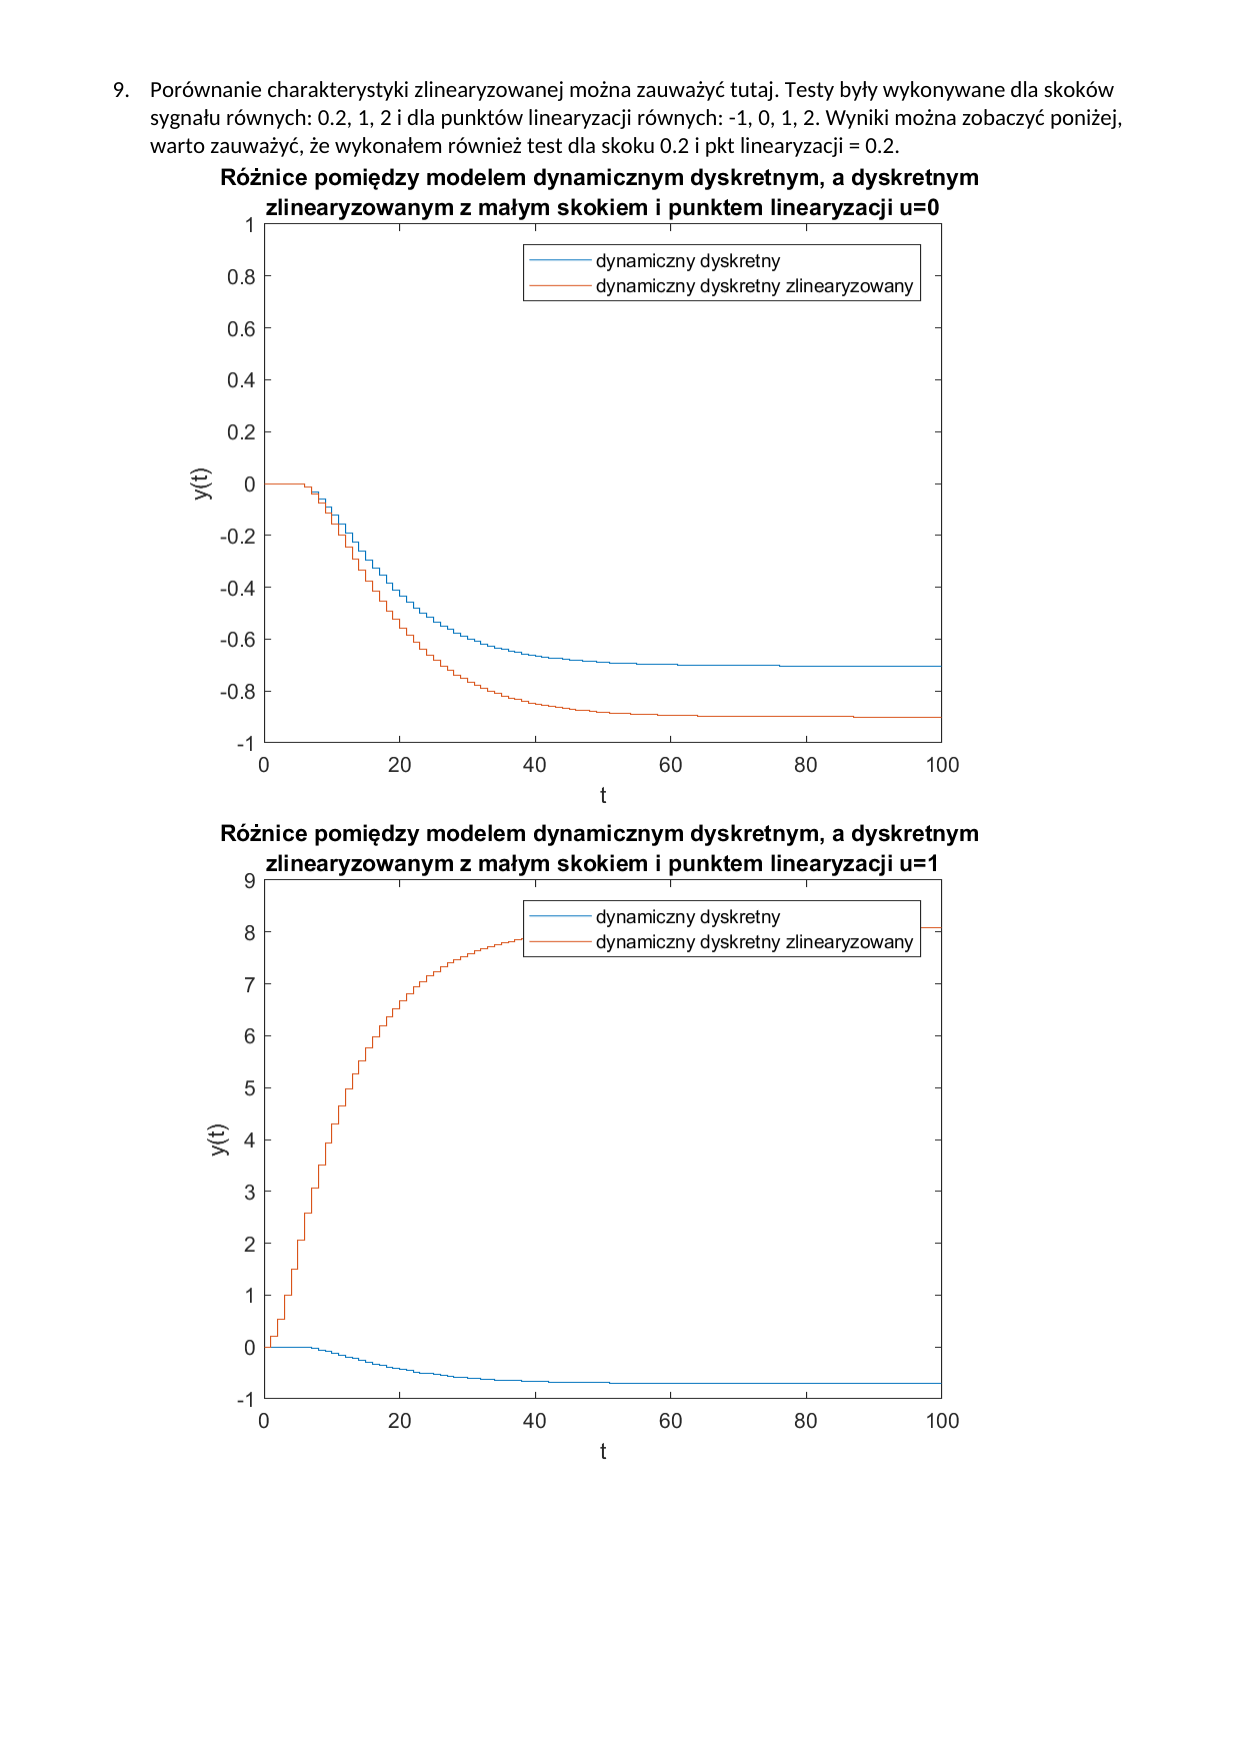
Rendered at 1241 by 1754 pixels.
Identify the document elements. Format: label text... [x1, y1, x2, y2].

list Porównanie charakterystyki zlinearyzowanej można zauważyć tutaj. Testy były wykonywane dla skoków sygnału równych: 0.2, 1, 2 i dla punktów linearyzacji równych: -1, 0, 1, 2. Wyniki można zobaczyć poniżej, warto zauważyć, że wykonałem również test dla skoku 0.2 i pkt linearyzacji = 0.2. [112, 75, 1165, 159]
picture [150, 159, 1025, 1471]
